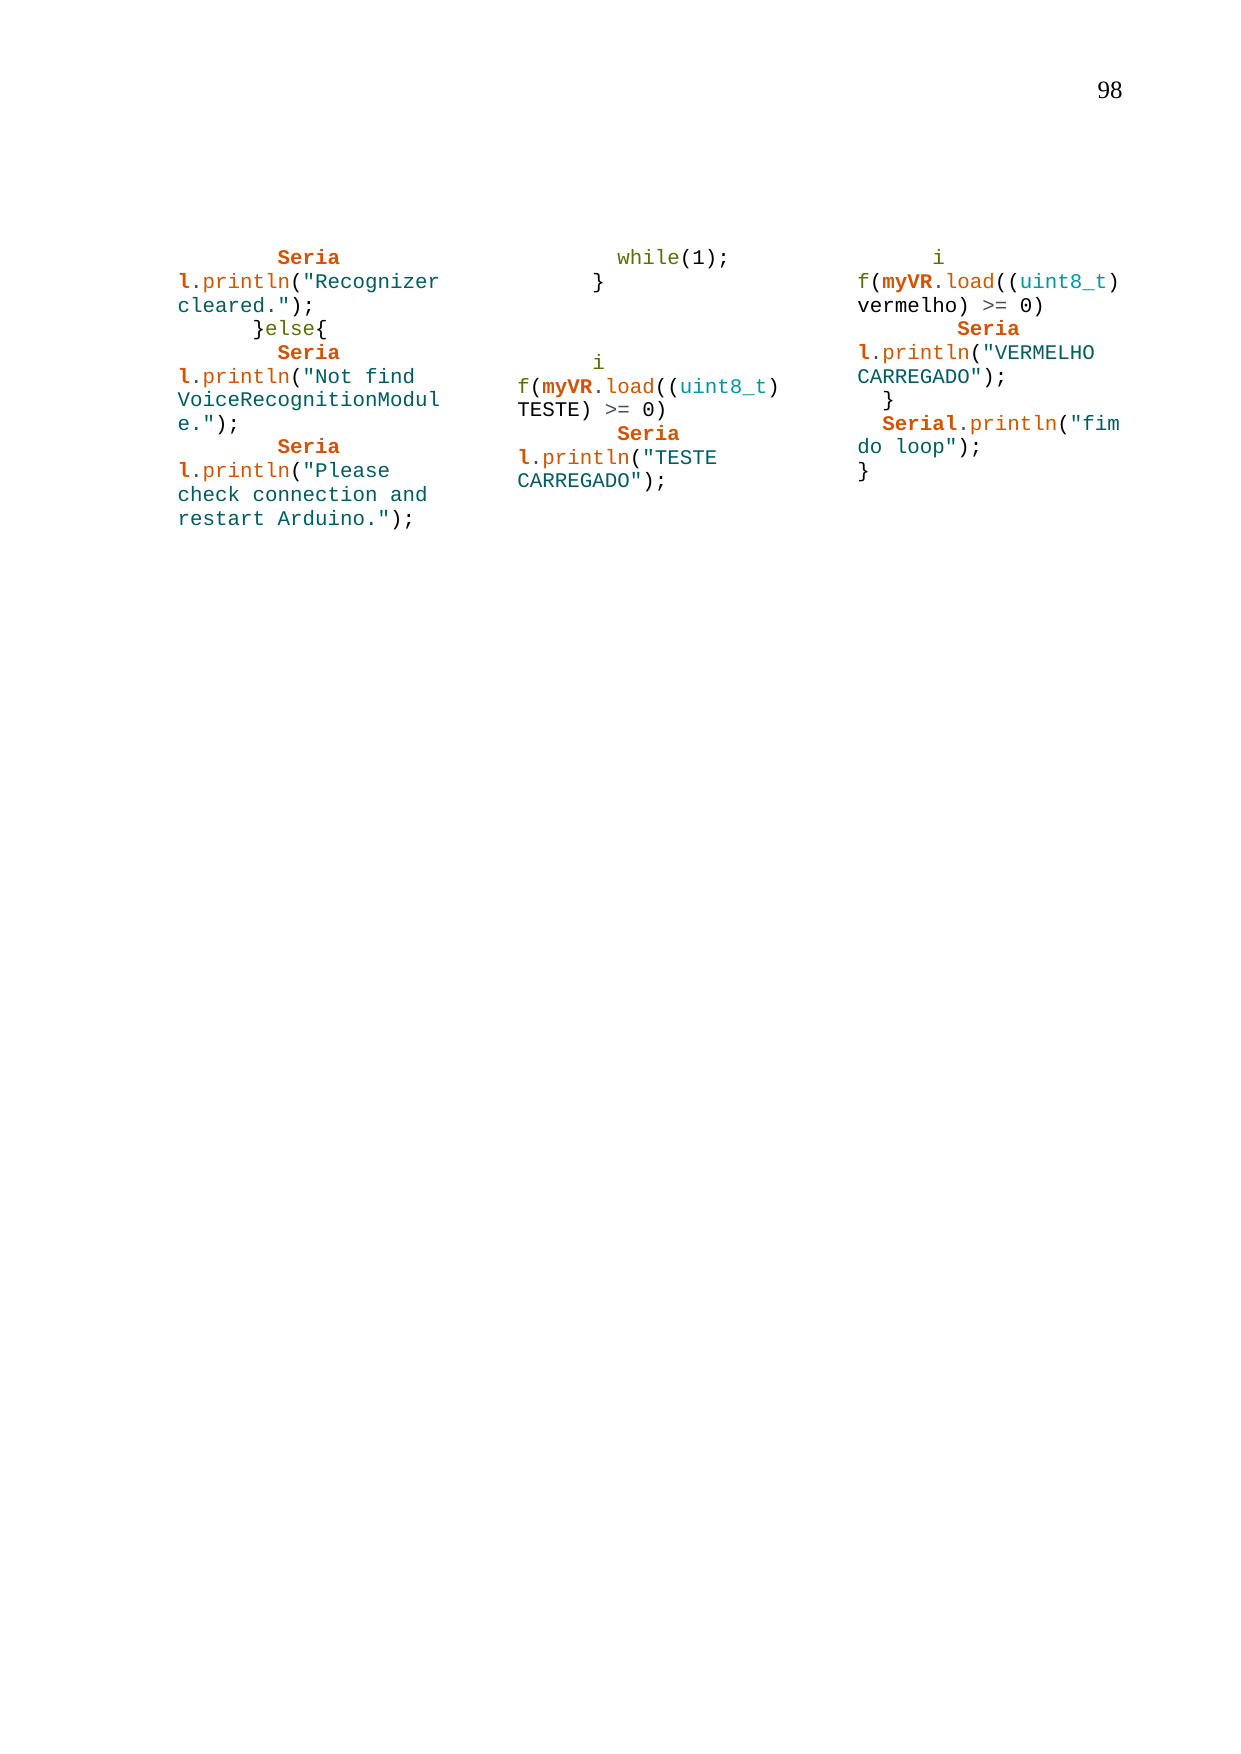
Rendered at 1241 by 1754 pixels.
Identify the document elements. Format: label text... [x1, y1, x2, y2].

text Serial.println("TESTE CARREGADO"); [517, 423, 782, 494]
text Serial.println("Recognizer cleared."); [177, 247, 442, 318]
text if(myVR.load((uint8_t)vermelho) >= 0) [857, 247, 1122, 318]
text } [517, 271, 782, 295]
text Serial.println("Not find VoiceRecognitionModule."); [177, 342, 442, 437]
text } [857, 460, 1122, 484]
text while(1); [517, 247, 782, 271]
text Serial.println("VERMELHO CARREGADO"); [857, 318, 1122, 389]
text }else{ [177, 318, 442, 342]
text } [857, 389, 1122, 413]
text Serial.println("Please check connection and restart Arduino."); [177, 437, 442, 531]
text Serial.println("fim do loop"); [857, 413, 1122, 460]
text if(myVR.load((uint8_t)TESTE) >= 0) [517, 352, 782, 423]
